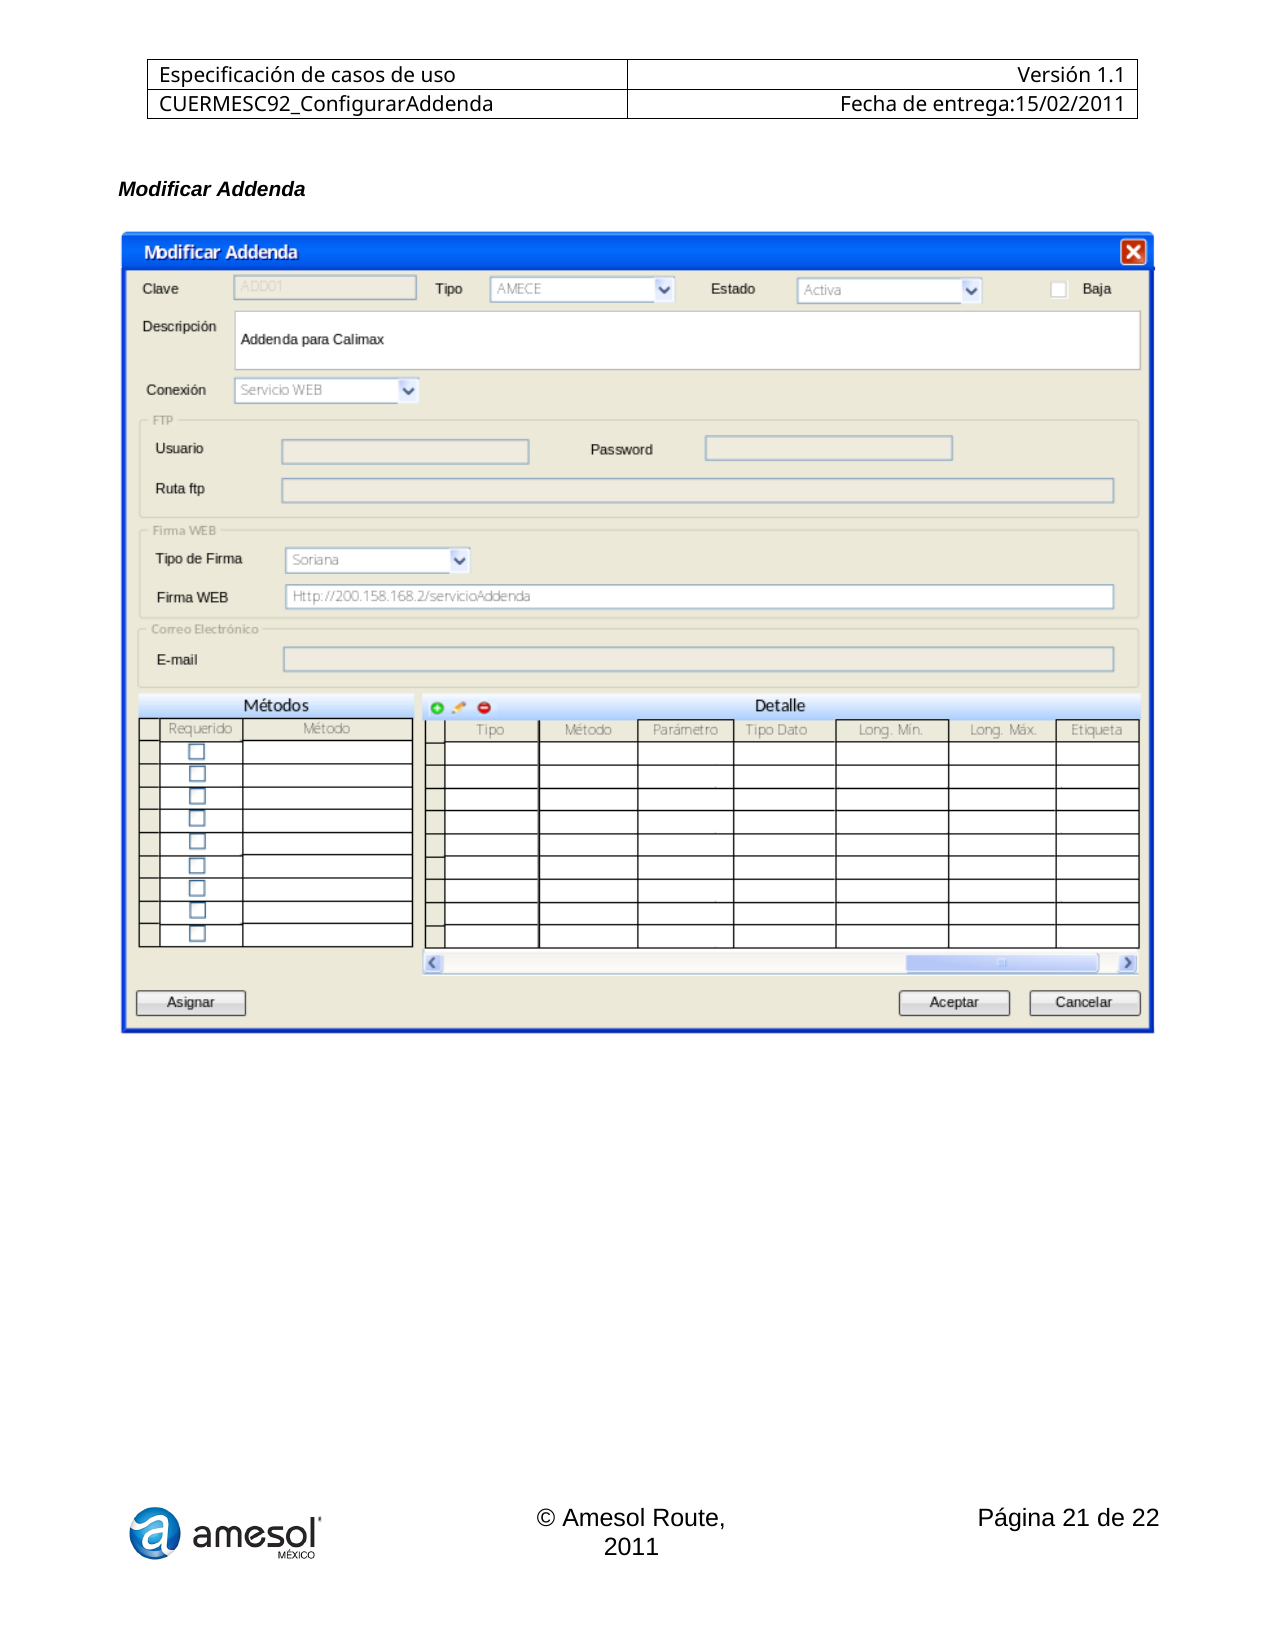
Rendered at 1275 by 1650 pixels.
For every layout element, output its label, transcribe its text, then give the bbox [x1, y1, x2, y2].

picture [118, 1502, 322, 1563]
text Modificar Addenda [118, 177, 1157, 201]
